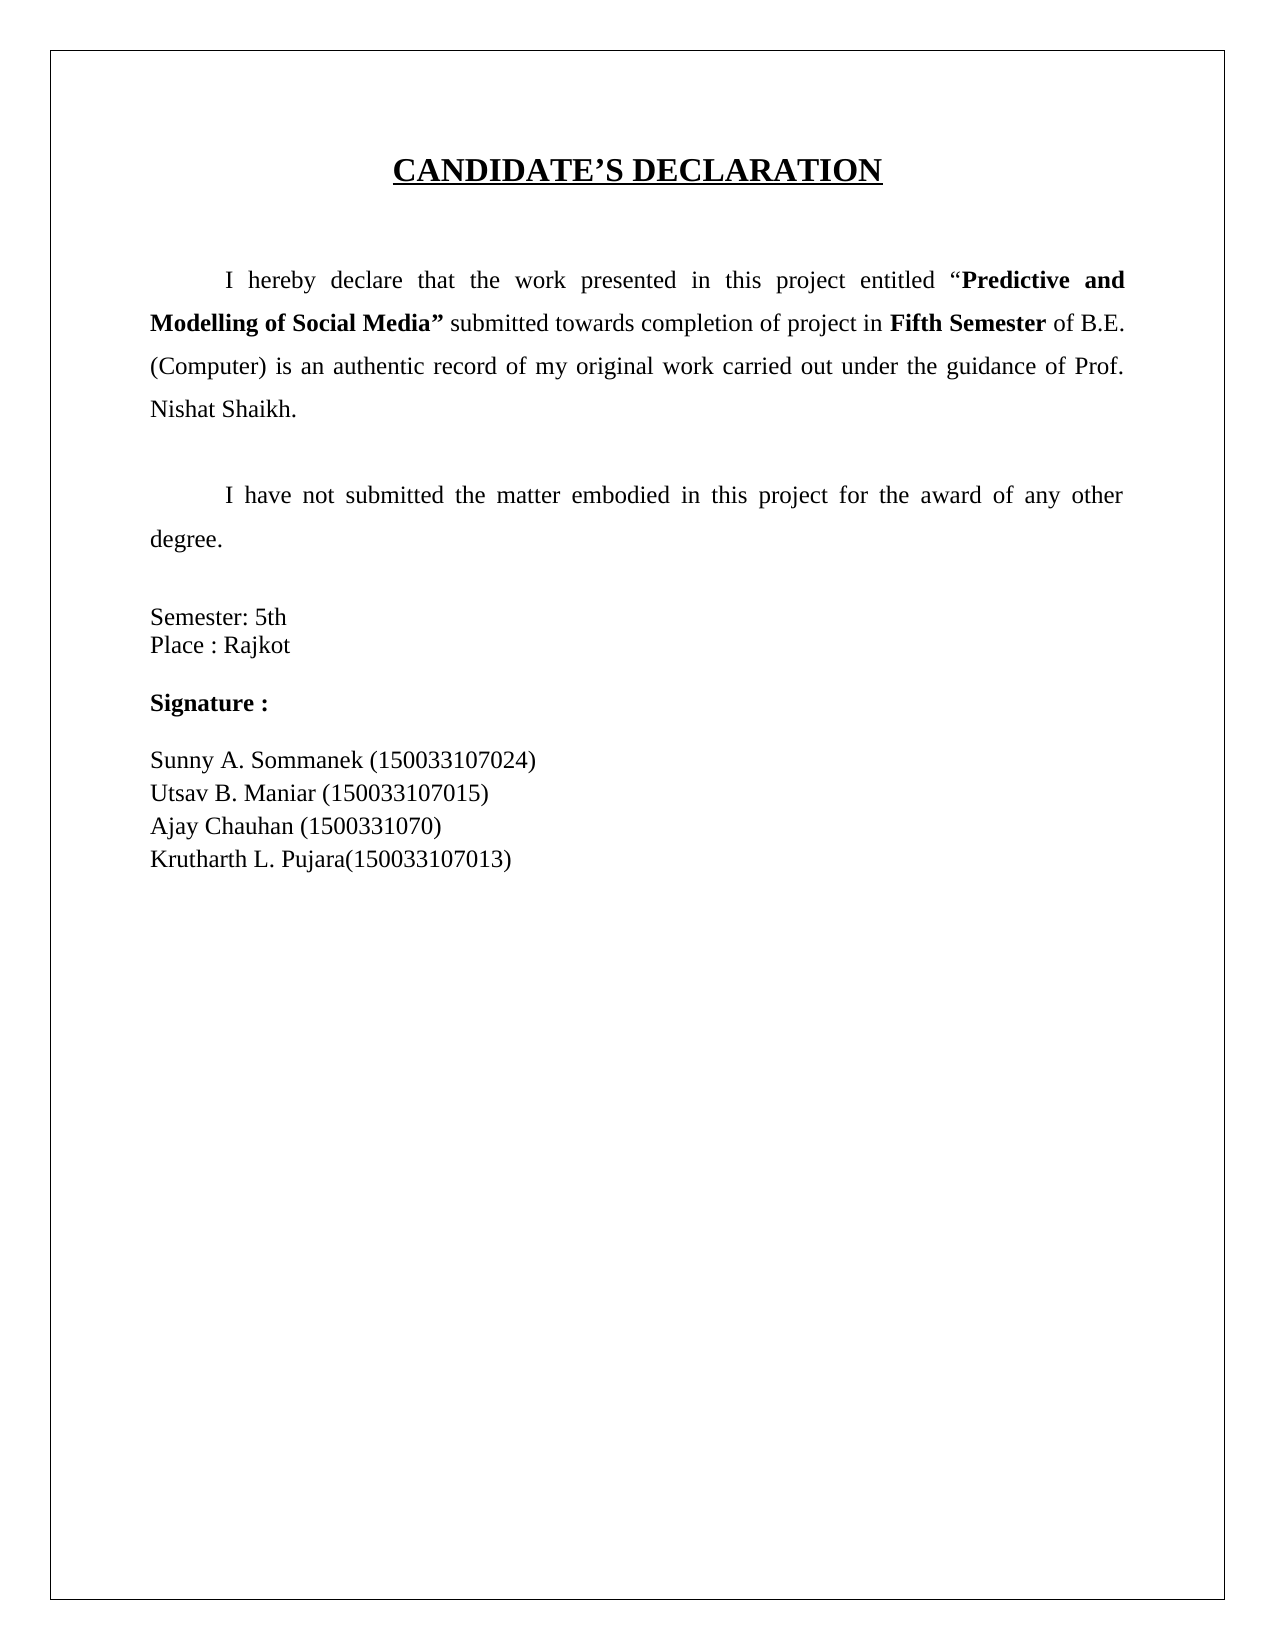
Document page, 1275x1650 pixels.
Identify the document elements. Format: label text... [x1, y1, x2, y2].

text I hereby declare that the work presented in this project entitled “Predictive and Modelling of Social Media” submitted towards completion of project in Fifth Semester of B.E. (Computer) is an authentic record of my original work carried out under the guidance of Prof. Nishat Shaikh. [150, 265, 1125, 423]
text I have not submitted the matter embodied in this project for the award of any other degree. [150, 481, 1125, 552]
text Place : Rajkot [150, 630, 1125, 659]
text Utsav B. Maniar (150033107015) [150, 778, 1125, 807]
text CANDIDATE’S DECLARATION [150, 150, 1125, 188]
text Ajay Chauhan (1500331070) [150, 811, 1125, 840]
text Semester: 5th [150, 602, 1125, 630]
text Signature : [150, 688, 1125, 717]
text Krutharth L. Pujara(150033107013) [150, 844, 1125, 873]
text Sunny A. Sommanek (150033107024) [150, 745, 1125, 774]
